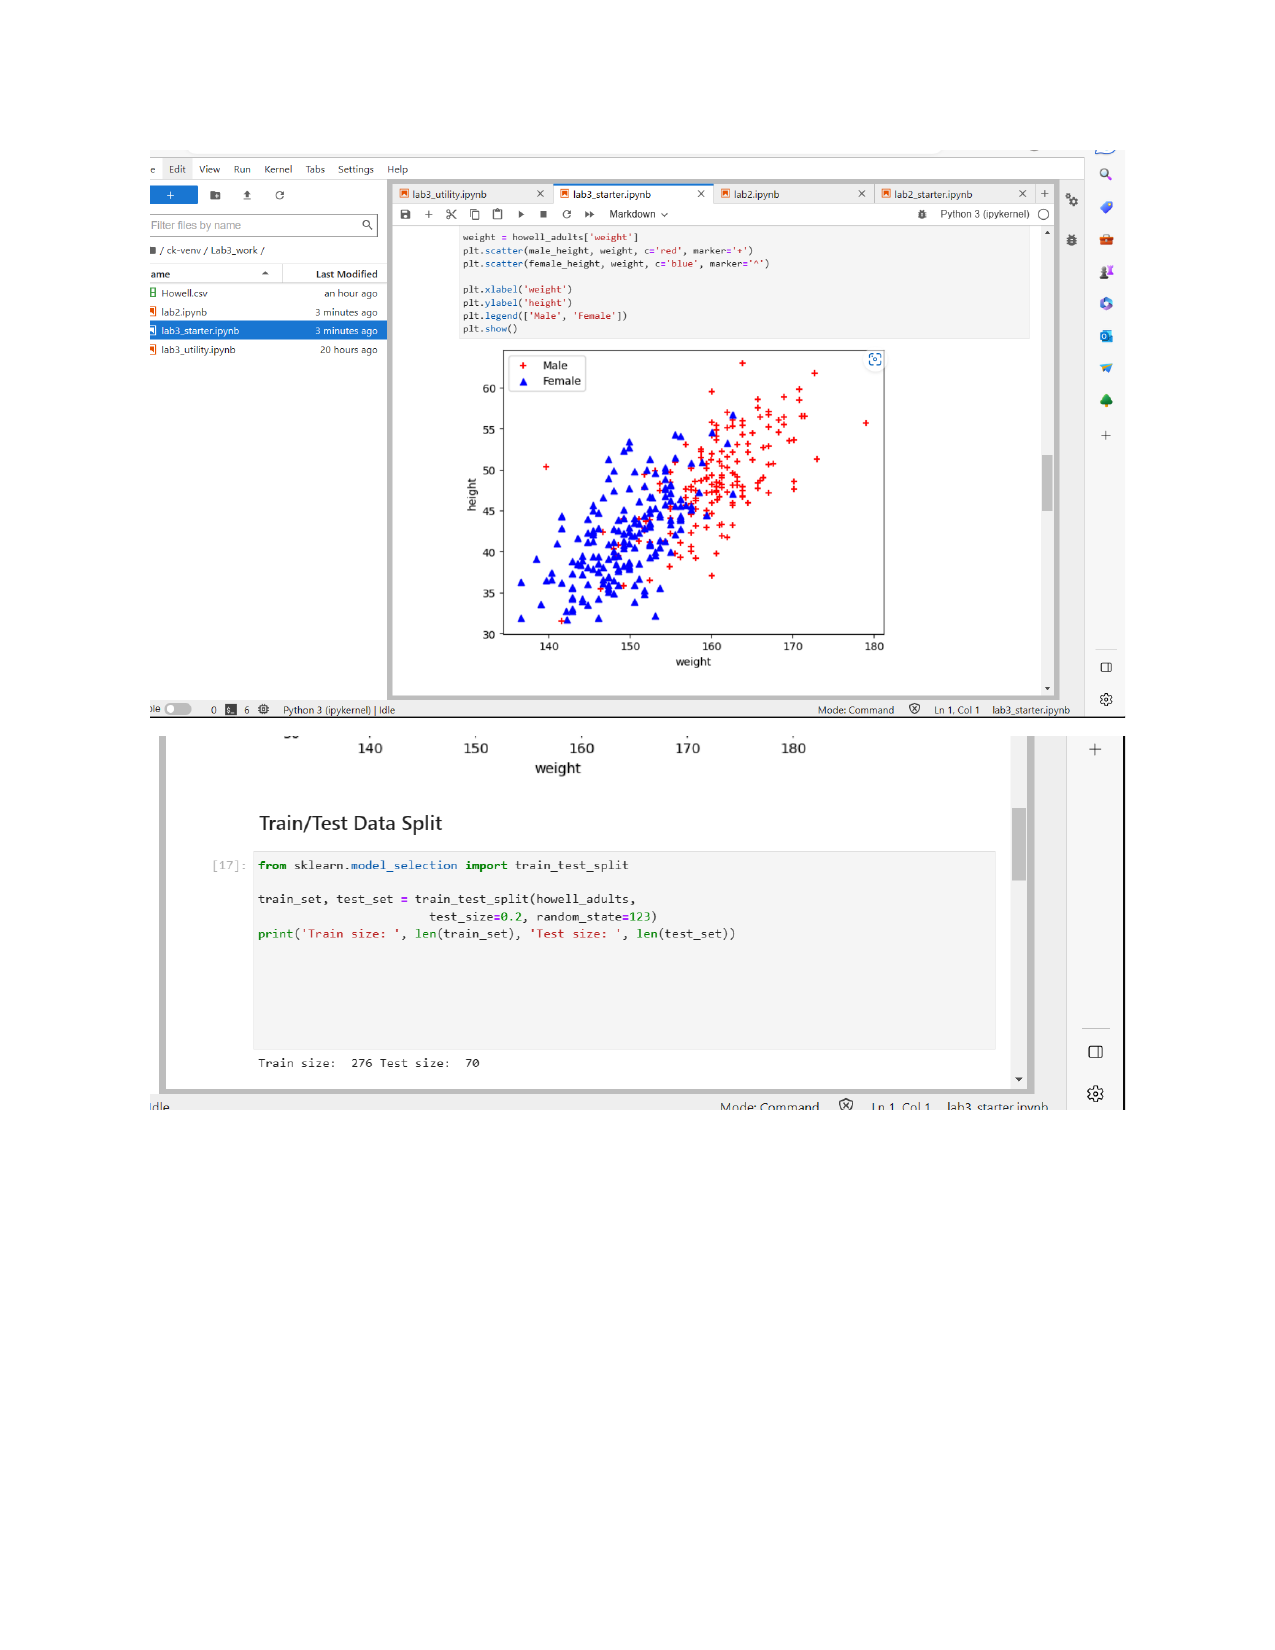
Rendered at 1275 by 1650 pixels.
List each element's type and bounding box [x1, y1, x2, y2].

picture [150, 736, 1125, 1110]
picture [150, 150, 1125, 718]
